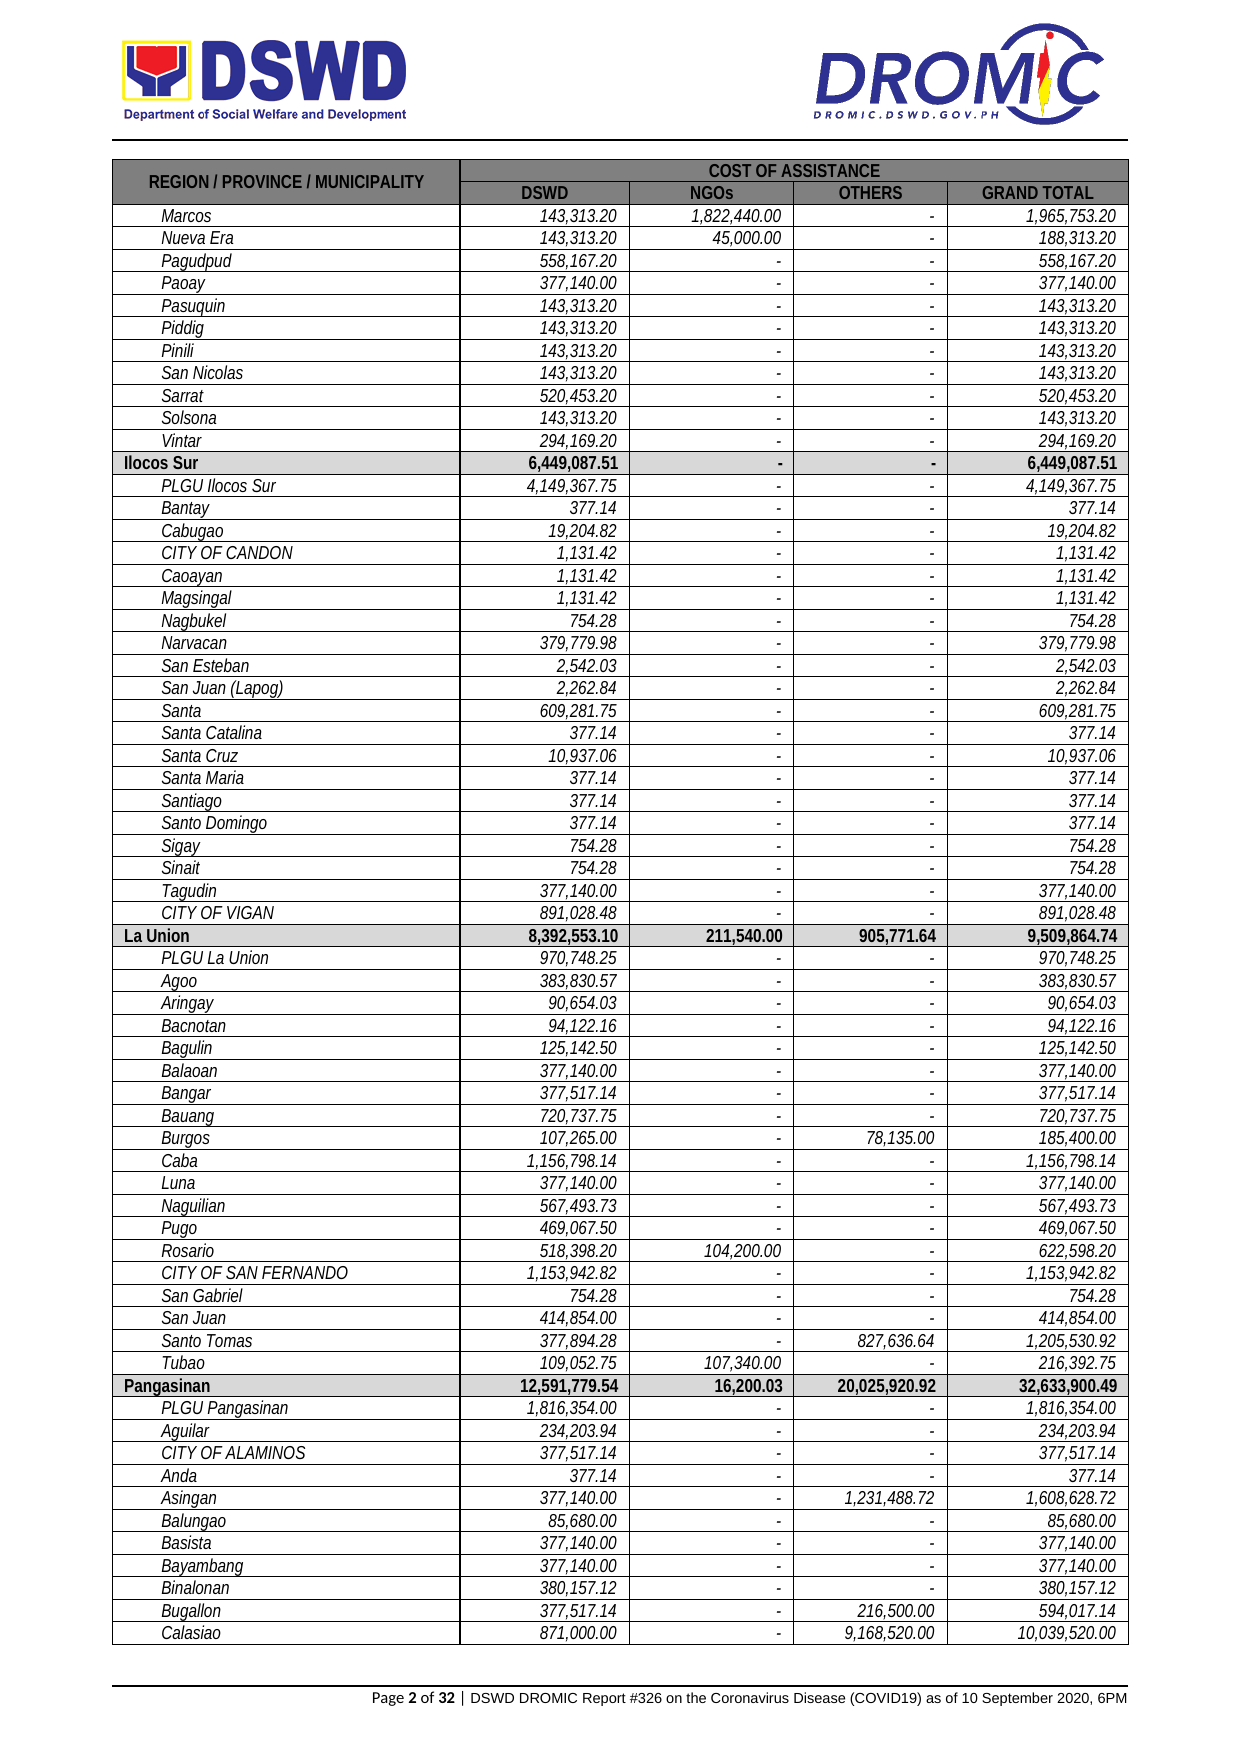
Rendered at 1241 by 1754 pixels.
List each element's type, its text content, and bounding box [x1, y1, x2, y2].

table_cell [113, 1150, 150, 1171]
table_cell 377,140.00 [948, 880, 1128, 901]
table_cell 1,608,628.72 [948, 1487, 1128, 1509]
table_cell 377,140.00 [461, 1060, 629, 1081]
table_cell 1,153,942.82 [948, 1262, 1128, 1284]
table_cell - [794, 1397, 947, 1419]
table_cell - [630, 340, 793, 361]
table_cell 234,203.94 [948, 1420, 1128, 1441]
table_cell 377,517.14 [948, 1082, 1128, 1104]
table_cell 377,517.14 [948, 1442, 1128, 1464]
table_cell - [630, 1600, 793, 1621]
table_cell Sinait [150, 857, 459, 879]
table_cell [113, 542, 150, 564]
table_cell 377,517.14 [461, 1442, 629, 1464]
table_cell 377.14 [948, 722, 1128, 744]
table_cell - [630, 790, 793, 811]
table_cell 1,205,530.92 [948, 1330, 1128, 1351]
table_cell - [794, 812, 947, 834]
table_cell 1,965,753.20 [948, 205, 1128, 226]
table_cell 754.28 [948, 610, 1128, 631]
table_cell - [794, 362, 947, 384]
table_cell 185,400.00 [948, 1127, 1128, 1149]
table_cell Agoo [150, 970, 459, 991]
table_cell - [630, 1217, 793, 1239]
table_cell 1,816,354.00 [461, 1397, 629, 1419]
table_cell Aguilar [150, 1420, 459, 1441]
table_cell 377,517.14 [461, 1600, 629, 1621]
table_cell Binalonan [150, 1577, 459, 1599]
table_cell Nagbukel [150, 610, 459, 631]
table_cell 469,067.50 [948, 1217, 1128, 1239]
table_cell Bacnotan [150, 1015, 459, 1036]
table_cell 377.14 [461, 790, 629, 811]
table_cell [113, 880, 150, 901]
table_cell CITY OF SAN FERNANDO [150, 1262, 459, 1284]
table_cell - [794, 1285, 947, 1306]
table_cell - [630, 272, 793, 294]
table_cell [113, 1195, 150, 1216]
table_cell - [630, 610, 793, 631]
table_cell - [630, 1037, 793, 1059]
table_cell San Juan [150, 1307, 459, 1329]
table_cell - [630, 722, 793, 744]
table_cell - [630, 1060, 793, 1081]
table_cell 94,122.16 [461, 1015, 629, 1036]
table_cell 10,039,520.00 [948, 1622, 1128, 1644]
table_cell - [630, 700, 793, 721]
table_cell 377,140.00 [948, 1532, 1128, 1554]
table_cell 377,140.00 [948, 1555, 1128, 1576]
table_cell 520,453.20 [948, 385, 1128, 406]
table_cell Santa Maria [150, 767, 459, 789]
table_cell [113, 295, 150, 316]
table_cell 377.14 [461, 767, 629, 789]
table_cell - [630, 1555, 793, 1576]
table_cell 143,313.20 [461, 340, 629, 361]
table_cell - [630, 385, 793, 406]
table_cell - [630, 902, 793, 924]
table_cell San Esteban [150, 655, 459, 676]
table_cell 380,157.12 [948, 1577, 1128, 1599]
table_cell 143,313.20 [461, 227, 629, 249]
table_cell - [794, 565, 947, 586]
table_cell [113, 497, 150, 519]
table_cell [113, 430, 150, 451]
table_cell 125,142.50 [948, 1037, 1128, 1059]
table_cell [113, 1487, 150, 1509]
table_cell 85,680.00 [461, 1510, 629, 1531]
table_cell Santo Domingo [150, 812, 459, 834]
table_cell 1,156,798.14 [948, 1150, 1128, 1171]
table_cell San Juan (Lapog) [150, 677, 459, 699]
table_cell 90,654.03 [461, 992, 629, 1014]
table_cell - [794, 1015, 947, 1036]
table_cell PLGU Pangasinan [150, 1397, 459, 1419]
table_cell - [794, 475, 947, 496]
table_cell [113, 1442, 150, 1464]
table_cell Bauang [150, 1105, 459, 1126]
table_cell 2,262.84 [948, 677, 1128, 699]
table_cell 1,156,798.14 [461, 1150, 629, 1171]
table_cell [113, 1105, 150, 1126]
table_cell 2,542.03 [461, 655, 629, 676]
table_cell Caoayan [150, 565, 459, 586]
table_cell - [630, 632, 793, 654]
table_cell - [630, 542, 793, 564]
table_cell 19,204.82 [461, 520, 629, 541]
table_cell [113, 722, 150, 744]
table_cell 609,281.75 [461, 700, 629, 721]
table_cell 1,816,354.00 [948, 1397, 1128, 1419]
table_cell 567,493.73 [461, 1195, 629, 1216]
table_cell [113, 407, 150, 429]
table_cell - [630, 295, 793, 316]
table_cell - [794, 385, 947, 406]
table_cell 94,122.16 [948, 1015, 1128, 1036]
table_cell Asingan [150, 1487, 459, 1509]
table_cell Solsona [150, 407, 459, 429]
table_cell 143,313.20 [948, 295, 1128, 316]
table_cell 377.14 [948, 767, 1128, 789]
table_cell - [794, 1352, 947, 1374]
table_cell Cabugao [150, 520, 459, 541]
table_cell Naguilian [150, 1195, 459, 1216]
table_cell - [794, 430, 947, 451]
table_cell Santa Cruz [150, 745, 459, 766]
table_cell 380,157.12 [461, 1577, 629, 1599]
table_cell 518,398.20 [461, 1240, 629, 1261]
table_cell Narvacan [150, 632, 459, 654]
table_cell - [630, 452, 793, 474]
table_cell - [630, 475, 793, 496]
table_cell - [630, 565, 793, 586]
table_cell Bugallon [150, 1600, 459, 1621]
table_cell [113, 250, 150, 271]
table_cell Sigay [150, 835, 459, 856]
table_cell - [630, 1532, 793, 1554]
table_cell - [794, 902, 947, 924]
table_cell 1,131.42 [461, 542, 629, 564]
table_cell - [630, 1622, 793, 1644]
table_cell Bayambang [150, 1555, 459, 1576]
table_cell Anda [150, 1465, 459, 1486]
table_cell [113, 745, 150, 766]
table_cell - [794, 497, 947, 519]
table_cell 377,140.00 [461, 272, 629, 294]
table_cell - [794, 542, 947, 564]
table_cell - [630, 655, 793, 676]
table_cell 377,140.00 [948, 1060, 1128, 1081]
table_cell - [794, 340, 947, 361]
table_cell 143,313.20 [948, 340, 1128, 361]
table_cell - [630, 1172, 793, 1194]
table_cell [113, 790, 150, 811]
table_cell 720,737.75 [461, 1105, 629, 1126]
table_cell Aringay [150, 992, 459, 1014]
table_cell 377.14 [461, 722, 629, 744]
table_cell [113, 700, 150, 721]
table_cell - [794, 250, 947, 271]
table_cell - [630, 745, 793, 766]
table_cell 1,131.42 [461, 587, 629, 609]
table_cell GRAND TOTAL [948, 182, 1128, 204]
table_cell [113, 1015, 150, 1036]
table_cell [113, 1622, 150, 1644]
table_cell 188,313.20 [948, 227, 1128, 249]
table_cell 294,169.20 [461, 430, 629, 451]
table_cell 622,598.20 [948, 1240, 1128, 1261]
table_cell - [630, 520, 793, 541]
table_cell [113, 632, 150, 654]
table_cell PLGU La Union [150, 947, 459, 969]
table_cell - [794, 452, 947, 474]
table_cell - [794, 970, 947, 991]
table_cell DSWD [461, 182, 629, 204]
table_cell 754.28 [461, 835, 629, 856]
table_cell - [794, 632, 947, 654]
table_cell - [794, 947, 947, 969]
table_cell 377.14 [461, 1465, 629, 1486]
table_cell 891,028.48 [948, 902, 1128, 924]
table_cell [113, 272, 150, 294]
table_cell - [794, 857, 947, 879]
table_cell San Nicolas [150, 362, 459, 384]
table_cell - [630, 677, 793, 699]
table_cell 377,140.00 [461, 1555, 629, 1576]
table_cell 558,167.20 [461, 250, 629, 271]
table_cell 377.14 [948, 1465, 1128, 1486]
table_cell 414,854.00 [461, 1307, 629, 1329]
table_cell Balaoan [150, 1060, 459, 1081]
table_cell Vintar [150, 430, 459, 451]
table_cell 143,313.20 [948, 362, 1128, 384]
table_cell 377,517.14 [461, 1082, 629, 1104]
table_cell [113, 677, 150, 699]
table_cell 1,131.42 [461, 565, 629, 586]
table_cell - [630, 835, 793, 856]
table_cell - [630, 497, 793, 519]
table_cell 377.14 [948, 497, 1128, 519]
table_cell [113, 475, 150, 496]
table_cell 720,737.75 [948, 1105, 1128, 1126]
table_cell 211,540.00 [630, 925, 793, 946]
table_cell - [794, 790, 947, 811]
table_cell 234,203.94 [461, 1420, 629, 1441]
table_cell 754.28 [461, 1285, 629, 1306]
table_cell [113, 1600, 150, 1621]
table_cell 414,854.00 [948, 1307, 1128, 1329]
table_cell [113, 1217, 150, 1239]
table_cell - [630, 992, 793, 1014]
table_cell - [794, 1465, 947, 1486]
table_cell - [630, 1285, 793, 1306]
table_cell Basista [150, 1532, 459, 1554]
table_cell 16,200.03 [630, 1375, 793, 1396]
table_cell Bagulin [150, 1037, 459, 1059]
table_cell - [794, 587, 947, 609]
table_cell - [630, 1307, 793, 1329]
table_cell - [794, 1037, 947, 1059]
table_cell - [794, 1172, 947, 1194]
table_cell [113, 385, 150, 406]
table_cell Nueva Era [150, 227, 459, 249]
table_cell - [630, 880, 793, 901]
table_cell 143,313.20 [461, 205, 629, 226]
table_cell [113, 340, 150, 361]
table_cell 558,167.20 [948, 250, 1128, 271]
table_cell [113, 767, 150, 789]
table_cell Bangar [150, 1082, 459, 1104]
table_cell - [794, 1150, 947, 1171]
table_cell 78,135.00 [794, 1127, 947, 1149]
table_cell [113, 1172, 150, 1194]
table_cell - [630, 1015, 793, 1036]
table_cell [113, 565, 150, 586]
table_cell 891,028.48 [461, 902, 629, 924]
table_cell Pagudpud [150, 250, 459, 271]
table_cell Santa Catalina [150, 722, 459, 744]
table_cell [113, 1577, 150, 1599]
table_cell - [630, 1105, 793, 1126]
table_cell - [630, 947, 793, 969]
table_cell - [794, 745, 947, 766]
table_cell 107,265.00 [461, 1127, 629, 1149]
table_cell Ilocos Sur [113, 452, 459, 474]
table_cell 143,313.20 [461, 362, 629, 384]
table_cell - [794, 1082, 947, 1104]
table_cell - [794, 1217, 947, 1239]
table_cell Sarrat [150, 385, 459, 406]
table_cell [113, 205, 150, 226]
table_cell - [630, 1195, 793, 1216]
table_cell Santo Tomas [150, 1330, 459, 1351]
table_cell [113, 1352, 150, 1374]
table_cell 594,017.14 [948, 1600, 1128, 1621]
table_cell - [630, 1487, 793, 1509]
table_cell 85,680.00 [948, 1510, 1128, 1531]
table_cell Piddig [150, 317, 459, 339]
table_cell 2,542.03 [948, 655, 1128, 676]
table_cell Luna [150, 1172, 459, 1194]
table_cell [113, 1307, 150, 1329]
table_cell 9,168,520.00 [794, 1622, 947, 1644]
table_cell 377.14 [948, 790, 1128, 811]
table_cell - [794, 1555, 947, 1576]
table_cell [113, 227, 150, 249]
table_cell Pasuquin [150, 295, 459, 316]
table_cell 4,149,367.75 [461, 475, 629, 496]
table_cell - [630, 1082, 793, 1104]
table_cell 377,140.00 [948, 272, 1128, 294]
table_cell 1,153,942.82 [461, 1262, 629, 1284]
table_cell - [630, 1330, 793, 1351]
table_cell [113, 1330, 150, 1351]
table_cell Tagudin [150, 880, 459, 901]
table_cell 383,830.57 [461, 970, 629, 991]
table_cell [113, 1397, 150, 1419]
table_cell 143,313.20 [948, 317, 1128, 339]
table_cell 125,142.50 [461, 1037, 629, 1059]
table_cell Paoay [150, 272, 459, 294]
table_cell [113, 1127, 150, 1149]
table_cell Santiago [150, 790, 459, 811]
table_cell - [630, 1442, 793, 1464]
table_cell [113, 1060, 150, 1081]
table_cell 90,654.03 [948, 992, 1128, 1014]
table_cell 4,149,367.75 [948, 475, 1128, 496]
table_cell - [794, 1510, 947, 1531]
table_cell [113, 317, 150, 339]
table_cell - [794, 1060, 947, 1081]
table_cell Rosario [150, 1240, 459, 1261]
table_cell 377,140.00 [948, 1172, 1128, 1194]
table_cell 20,025,920.92 [794, 1375, 947, 1396]
table_cell Burgos [150, 1127, 459, 1149]
table_cell [113, 1555, 150, 1576]
table_cell - [794, 205, 947, 226]
table_cell [113, 947, 150, 969]
table_cell La Union [113, 925, 459, 946]
table_cell 32,633,900.49 [948, 1375, 1128, 1396]
table_cell [113, 1532, 150, 1554]
table_cell 377.14 [948, 812, 1128, 834]
table_cell - [794, 1532, 947, 1554]
table_cell 143,313.20 [461, 295, 629, 316]
table_cell [113, 902, 150, 924]
table_cell [113, 610, 150, 631]
table_cell Pinili [150, 340, 459, 361]
table_cell [113, 655, 150, 676]
table_cell - [794, 1240, 947, 1261]
table_cell - [794, 655, 947, 676]
table_cell 109,052.75 [461, 1352, 629, 1374]
table_cell Marcos [150, 205, 459, 226]
table_cell - [630, 1397, 793, 1419]
table_cell [113, 1420, 150, 1441]
table_cell [113, 1510, 150, 1531]
table_cell - [794, 227, 947, 249]
table_cell Tubao [150, 1352, 459, 1374]
table_cell 6,449,087.51 [948, 452, 1128, 474]
table_cell 754.28 [461, 857, 629, 879]
table_cell 216,392.75 [948, 1352, 1128, 1374]
table_cell Balungao [150, 1510, 459, 1531]
table_cell [113, 857, 150, 879]
table_cell 377,140.00 [461, 1532, 629, 1554]
table_cell 1,131.42 [948, 587, 1128, 609]
table_cell - [794, 407, 947, 429]
table_cell 143,313.20 [948, 407, 1128, 429]
table_cell - [794, 520, 947, 541]
table_header REGION / PROVINCE / MUNICIPALITY [113, 160, 459, 204]
table_cell - [794, 835, 947, 856]
table_cell - [630, 362, 793, 384]
table_cell 1,131.42 [948, 565, 1128, 586]
table_cell 1,231,488.72 [794, 1487, 947, 1509]
table_cell - [794, 880, 947, 901]
table_cell [113, 970, 150, 991]
table_cell - [794, 1577, 947, 1599]
table_cell Magsingal [150, 587, 459, 609]
table_cell 143,313.20 [461, 317, 629, 339]
table_cell - [630, 250, 793, 271]
table_cell 905,771.64 [794, 925, 947, 946]
table_cell 754.28 [948, 857, 1128, 879]
table_cell - [794, 295, 947, 316]
table_cell 2,262.84 [461, 677, 629, 699]
table_cell Calasiao [150, 1622, 459, 1644]
table_cell [113, 812, 150, 834]
table_cell 379,779.98 [461, 632, 629, 654]
table_cell - [794, 677, 947, 699]
table_cell 377.14 [461, 812, 629, 834]
table_cell 294,169.20 [948, 430, 1128, 451]
table_cell 377,894.28 [461, 1330, 629, 1351]
table_cell 970,748.25 [948, 947, 1128, 969]
table_cell [113, 520, 150, 541]
table_cell 871,000.00 [461, 1622, 629, 1644]
table_cell 377,140.00 [461, 880, 629, 901]
table_cell 377,140.00 [461, 1172, 629, 1194]
table_cell CITY OF ALAMINOS [150, 1442, 459, 1464]
table_cell - [630, 1127, 793, 1149]
table_cell - [794, 722, 947, 744]
table_cell - [794, 610, 947, 631]
table_cell - [630, 812, 793, 834]
table_cell 754.28 [948, 1285, 1128, 1306]
table_cell - [630, 767, 793, 789]
table_cell [113, 1240, 150, 1261]
table_cell [113, 835, 150, 856]
table_cell - [630, 1420, 793, 1441]
table_cell - [794, 992, 947, 1014]
table_cell - [794, 1105, 947, 1126]
table_cell 12,591,779.54 [461, 1375, 629, 1396]
table_cell Bantay [150, 497, 459, 519]
table_cell 8,392,553.10 [461, 925, 629, 946]
table_cell - [794, 1442, 947, 1464]
table_cell - [630, 1150, 793, 1171]
table_cell 6,449,087.51 [461, 452, 629, 474]
table_cell [113, 1285, 150, 1306]
table_cell - [630, 857, 793, 879]
table_cell 379,779.98 [948, 632, 1128, 654]
table_header COST OF ASSISTANCE [461, 160, 1128, 181]
table_cell - [794, 272, 947, 294]
table_cell 10,937.06 [948, 745, 1128, 766]
table_cell 377.14 [461, 497, 629, 519]
table_cell 754.28 [948, 835, 1128, 856]
table_cell 567,493.73 [948, 1195, 1128, 1216]
table_cell 827,636.64 [794, 1330, 947, 1351]
table_cell 10,937.06 [461, 745, 629, 766]
picture [781, 23, 1133, 125]
table_cell 107,340.00 [630, 1352, 793, 1374]
table_cell [113, 1262, 150, 1284]
table_cell - [794, 1307, 947, 1329]
table_cell 754.28 [461, 610, 629, 631]
table_cell 520,453.20 [461, 385, 629, 406]
table_cell - [630, 1577, 793, 1599]
table_cell - [630, 1465, 793, 1486]
table_cell 216,500.00 [794, 1600, 947, 1621]
table_cell - [630, 407, 793, 429]
table_cell 143,313.20 [461, 407, 629, 429]
table_cell - [794, 1262, 947, 1284]
table_cell - [630, 1510, 793, 1531]
picture [112, 37, 416, 125]
table_cell - [630, 430, 793, 451]
table_cell 383,830.57 [948, 970, 1128, 991]
table_cell 104,200.00 [630, 1240, 793, 1261]
table_cell - [794, 767, 947, 789]
table_cell - [630, 317, 793, 339]
table_cell - [630, 1262, 793, 1284]
table_cell 1,131.42 [948, 542, 1128, 564]
table_cell NGOs [630, 182, 793, 204]
table_cell - [630, 970, 793, 991]
table_cell - [794, 700, 947, 721]
table_cell 45,000.00 [630, 227, 793, 249]
table_cell 970,748.25 [461, 947, 629, 969]
table_cell 469,067.50 [461, 1217, 629, 1239]
table_cell PLGU Ilocos Sur [150, 475, 459, 496]
table_cell CITY OF CANDON [150, 542, 459, 564]
table_cell [113, 362, 150, 384]
table_cell OTHERS [794, 182, 947, 204]
table_cell [113, 1037, 150, 1059]
table_cell [113, 1082, 150, 1104]
table_cell [113, 992, 150, 1014]
table_cell - [794, 1195, 947, 1216]
table_cell Santa [150, 700, 459, 721]
table_cell Caba [150, 1150, 459, 1171]
table_cell 1,822,440.00 [630, 205, 793, 226]
table_cell Pangasinan [113, 1375, 459, 1396]
table_cell 609,281.75 [948, 700, 1128, 721]
table_cell Pugo [150, 1217, 459, 1239]
table_cell - [630, 587, 793, 609]
table_cell - [794, 317, 947, 339]
table_cell [113, 587, 150, 609]
table_cell [113, 1465, 150, 1486]
table_cell San Gabriel [150, 1285, 459, 1306]
table_cell 9,509,864.74 [948, 925, 1128, 946]
table_cell 377,140.00 [461, 1487, 629, 1509]
table_cell 19,204.82 [948, 520, 1128, 541]
table_cell - [794, 1420, 947, 1441]
table_cell CITY OF VIGAN [150, 902, 459, 924]
